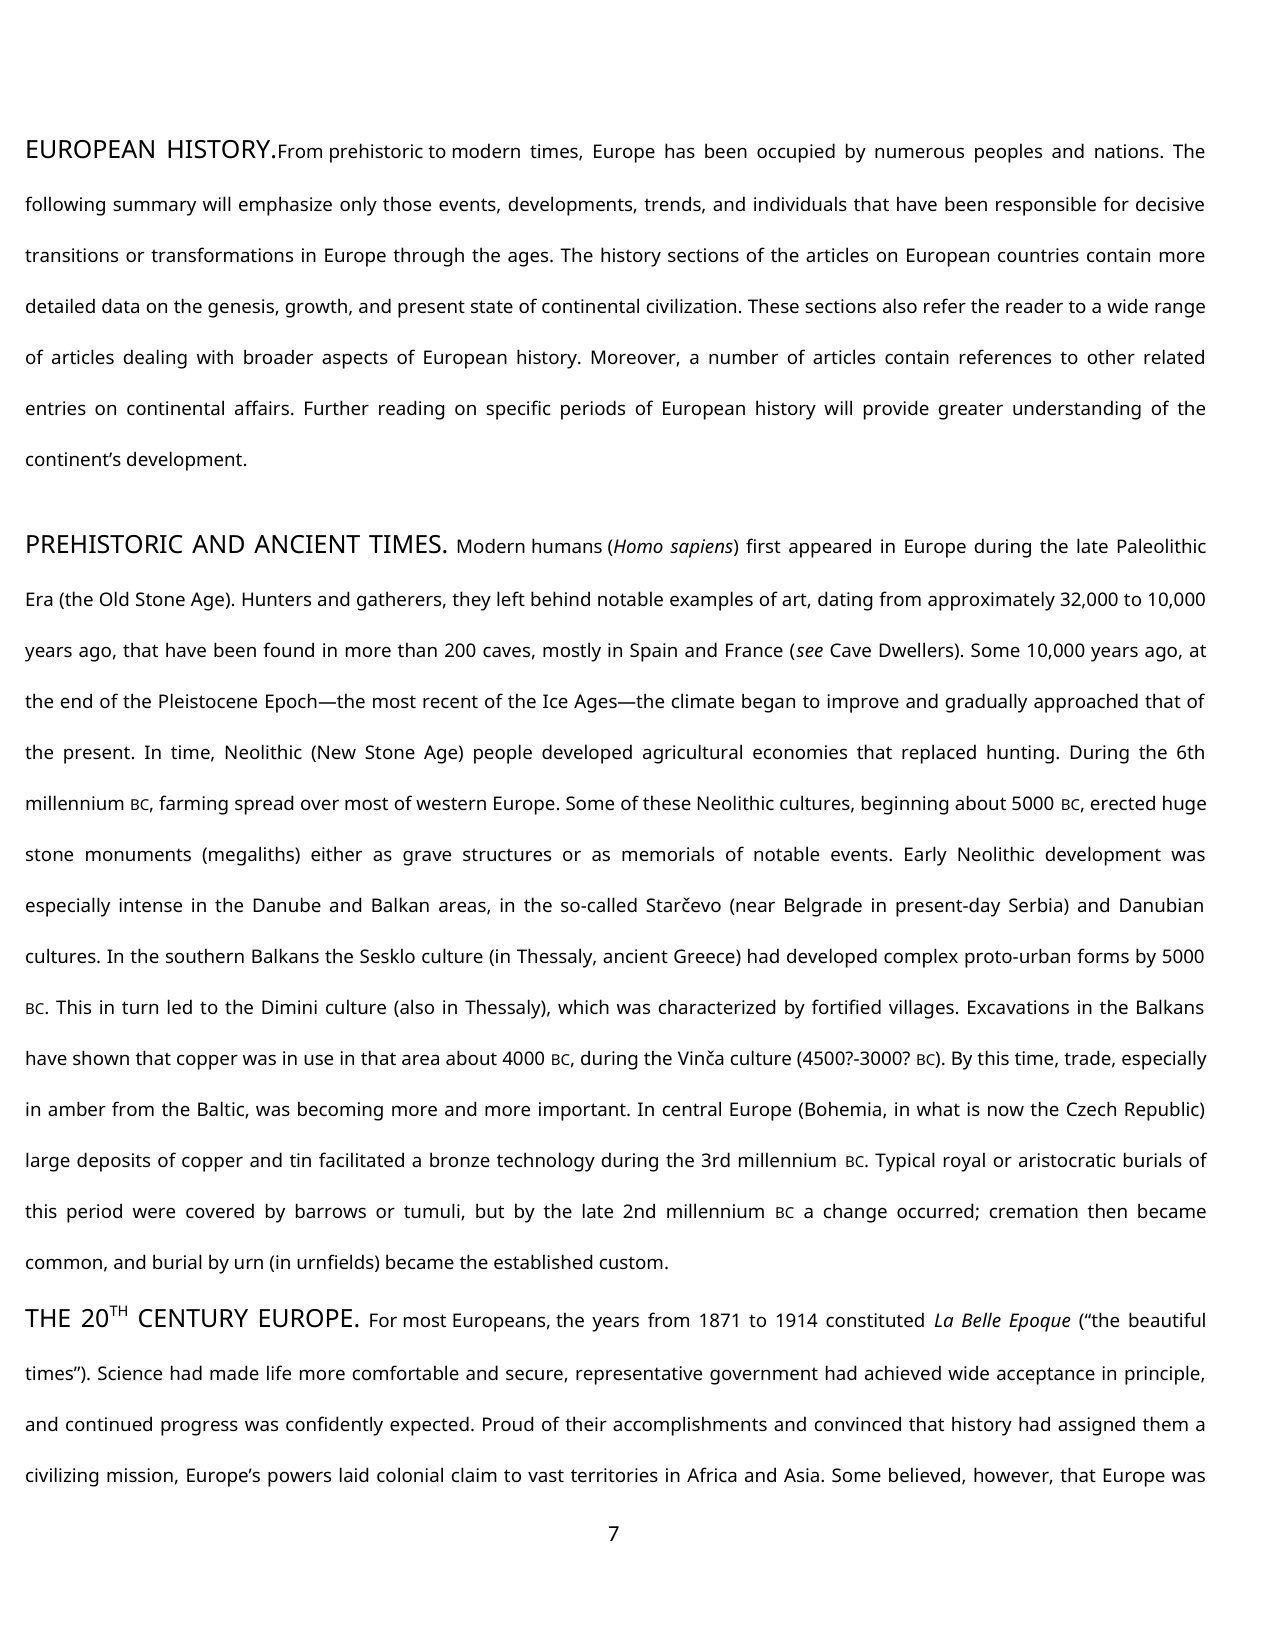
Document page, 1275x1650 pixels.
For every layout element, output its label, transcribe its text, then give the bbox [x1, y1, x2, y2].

list PREHISTORIC AND ANCIENT TIMES. Modern humans (Homo sapiens) first appeared in Europe during the late Paleolithic Era (the Old Stone Age). Hunters and gatherers, they left behind notable examples of art, dating from approximately 32,000 to 10,000 years ago, that have been found in more than 200 caves, mostly in Spain and France (see Cave Dwellers). Some 10,000 years ago, at the end of the Pleistocene Epoch—the most recent of the Ice Ages—the climate began to improve and gradually approached that of the present. In time, Neolithic (New Stone Age) people developed agricultural economies that replaced hunting. During the 6th millennium bc, farming spread over most of western Europe. Some of these Neolithic cultures, beginning about 5000 bc, erected huge stone monuments (megaliths) either as grave structures or as memorials of notable events. Early Neolithic development was especially intense in the Danube and Balkan areas, in the so-called Starčevo (near Belgrade in present-day Serbia) and Danubian cultures. In the southern Balkans the Sesklo culture (in Thessaly, ancient Greece) had developed complex proto-urban forms by 5000 bc. This in turn led to the Dimini culture (also in Thessaly), which was characterized by fortified villages. Excavations in the Balkans have shown that copper was in use in that area about 4000 bc, during the Vinča culture (4500?-3000? bc). By this time, trade, especially in amber from the Baltic, was becoming more and more important. In central Europe (Bohemia, in what is now the Czech Republic) large deposits of copper and tin facilitated a bronze technology during the 3rd millennium bc. Typical royal or aristocratic burials of this period were covered by barrows or tumuli, but by the late 2nd millennium bc a change occurred; cremation then became common, and burial by urn (in urnfields) became the established custom. [0, 526, 1207, 1275]
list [0, 1300, 1207, 1488]
text EUROPEAN HISTORY.From prehistoric to modern times, Europe has been occupied by numerous peoples and nations. The following summary will emphasize only those events, developments, trends, and individuals that have been responsible for decisive transitions or transformations in Europe through the ages. The history sections of the articles on European countries contain more detailed data on the genesis, growth, and present state of continental civilization. These sections also refer the reader to a wide range of articles dealing with broader aspects of European history. Moreover, a number of articles contain references to other related entries on continental affairs. Further reading on specific periods of European history will provide greater understanding of the continent’s development. [25, 131, 1207, 472]
